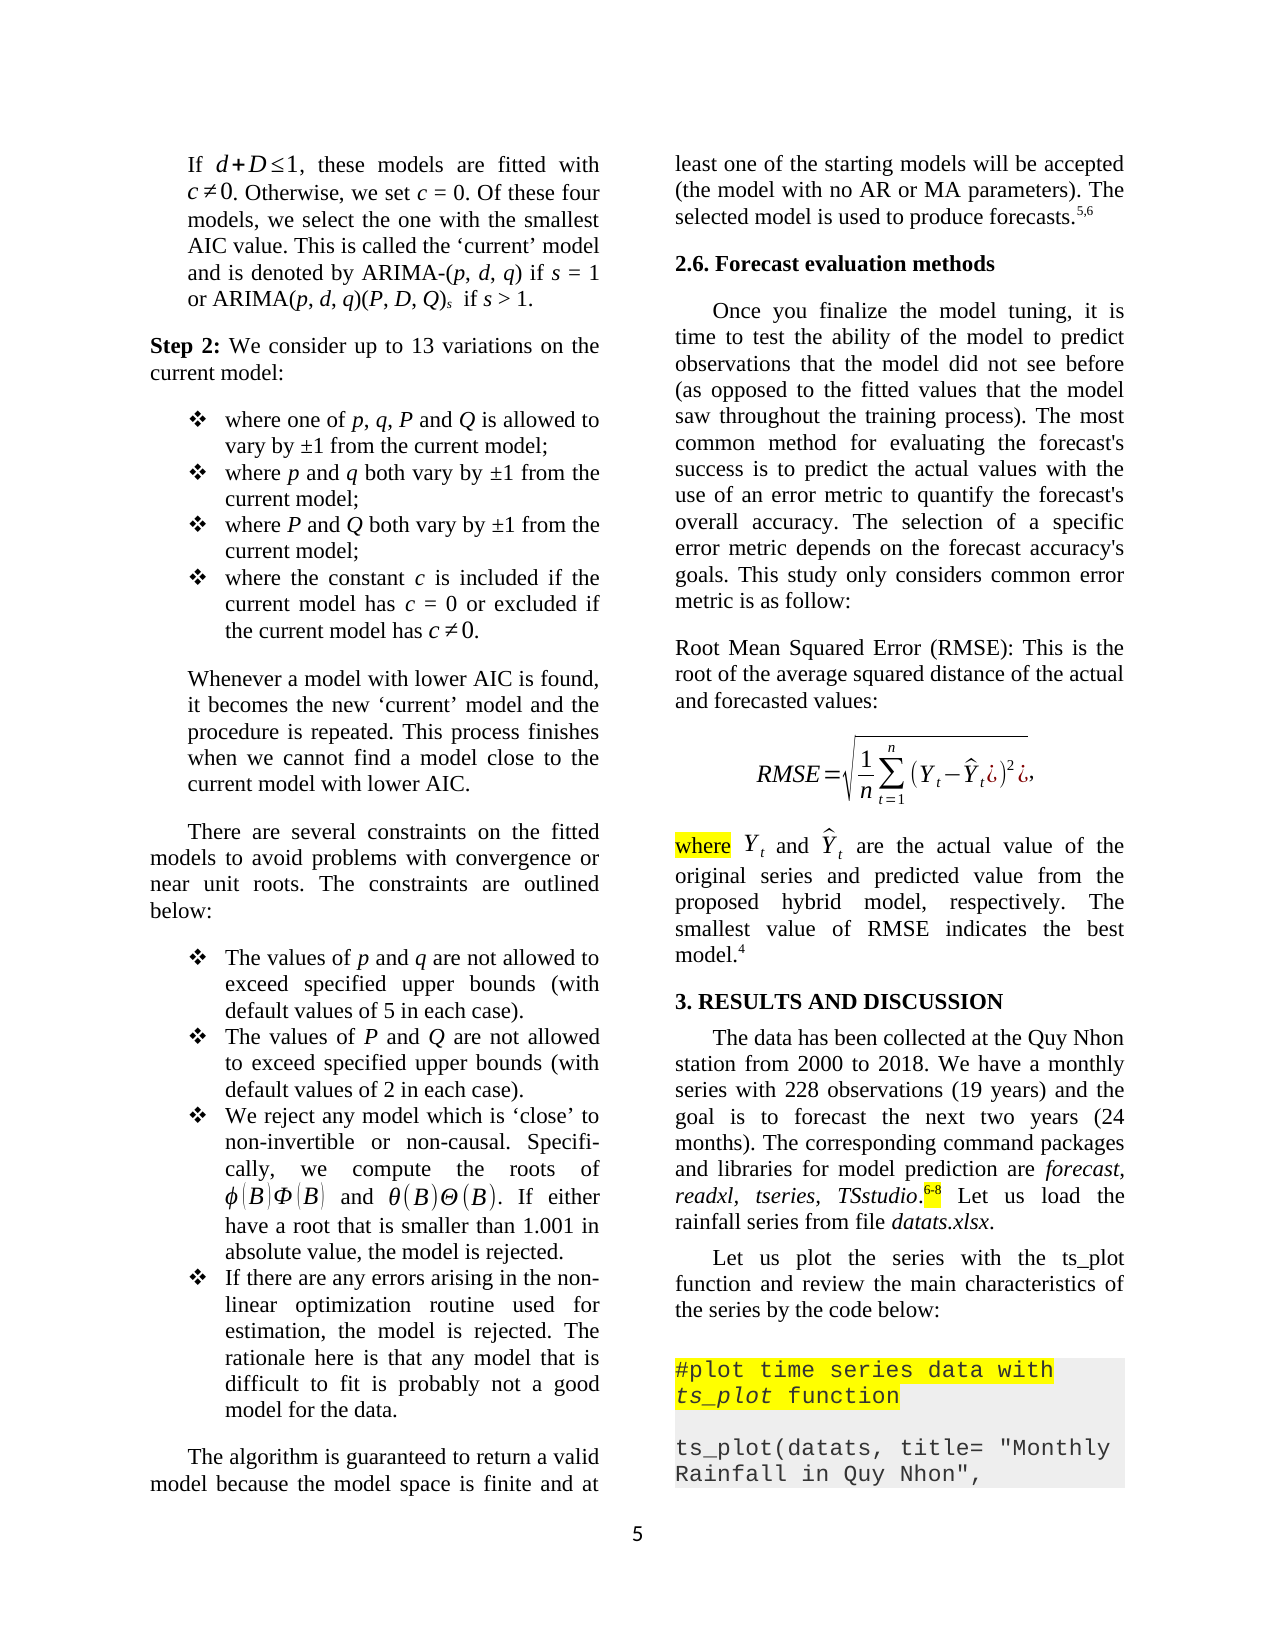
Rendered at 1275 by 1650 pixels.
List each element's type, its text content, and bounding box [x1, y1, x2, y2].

text where and are the actual value of the original series and predicted value from the proposed hybrid model, respectively. The smallest value of RMSE indicates the best model.4 [675, 828, 1125, 967]
subtitle Let us plot the series with the ts_plot function and review the main characteristics of the series by the code below: [675, 1244, 1125, 1323]
list The values of P and Q are not allowed to exceed specified upper bounds (with default values of 2 in each case). [187, 1023, 600, 1102]
list where the constant c is included if the current model has c = 0 or excluded if the current model has . [187, 564, 600, 644]
list We reject any model which is ‘close’ to non-invertible or non-causal. Specifi-cally, we compute the roots of and . If either have a root that is smaller than 1.001 in absolute value, the model is rejected. [187, 1102, 600, 1264]
text If , these models are fitted with. Otherwise, we set c = 0. Of these four models, we select the one with the smallest AIC value. This is called the ‘current’ model and is denoted by ARIMA-(p, d, q) if s = 1 or ARIMA(p, d, q)(P, D, Q)s if s > 1. [187, 150, 600, 311]
subtitle 3. RESULTS AND DISCUSSION [675, 988, 1125, 1014]
text ts_plot(datats, title= "Monthly Rainfall in Quy Nhon", Ytitle="Rainfall(mm) ", Xtitle="Year") [675, 1436, 1125, 1488]
text There are several constraints on the fitted models to avoid problems with convergence or near unit roots. The constraints are outlined below: [150, 818, 600, 923]
text #plot time series data with ts_plot function [900, 1358, 1125, 1410]
text Once you finalize the model tuning, it is time to test the ability of the model to predict observations that the model did not see before (as opposed to the fitted values that the model saw throughout the training process). The most common method for evaluating the forecast's success is to predict the actual values with the use of an error metric to quantify the forecast's overall accuracy. The selection of a specific error metric depends on the forecast accuracy's goals. This study only considers common error metric is as follow: [675, 297, 1125, 613]
text Whenever a model with lower AIC is found, it becomes the new ‘current’ model and the procedure is repeated. This process finishes when we cannot find a model close to the current model with lower AIC. [187, 665, 600, 797]
list where P and Q both vary by ±1 from the current model; [187, 511, 600, 564]
text Root Mean Squared Error (RMSE): This is the root of the average squared distance of the actual and forecasted values: [675, 634, 1125, 713]
list where one of p, q, P and Q is allowed to vary by ±1 from the current model; [187, 406, 600, 458]
text , [675, 734, 1125, 807]
text 2.6. Forecast evaluation methods [675, 250, 1125, 276]
text The algorithm is guaranteed to return a valid model because the model space is finite and at least one of the starting models will be accepted (the model with no AR or MA parameters). The selected model is used to produce forecasts.5,6 [150, 1443, 600, 1496]
list If there are any errors arising in the non-linear optimization routine used for estimation, the model is rejected. The rationale here is that any model that is difficult to fit is probably not a good model for the data. [187, 1264, 600, 1423]
list The values of p and q are not allowed to exceed specified upper bounds (with default values of 5 in each case). [187, 944, 600, 1023]
text The algorithm is guaranteed to return a valid model because the model space is finite and at least one of the starting models will be accepted (the model with no AR or MA parameters). The selected model is used to produce forecasts.5,6 [675, 150, 1125, 229]
text Step 2: We consider up to 13 variations on the current model: [150, 332, 600, 385]
subtitle The data has been collected at the Quy Nhon station from 2000 to 2018. We have a monthly series with 228 observations (19 years) and the goal is to forecast the next two years (24 months). The corresponding command packages and libraries for model prediction are forecast, readxl, tseries, TSstudio.6-8 Let us load the rainfall series from file datats.xlsx. [675, 1024, 1125, 1234]
list where p and q both vary by ±1 from the current model; [187, 458, 600, 511]
